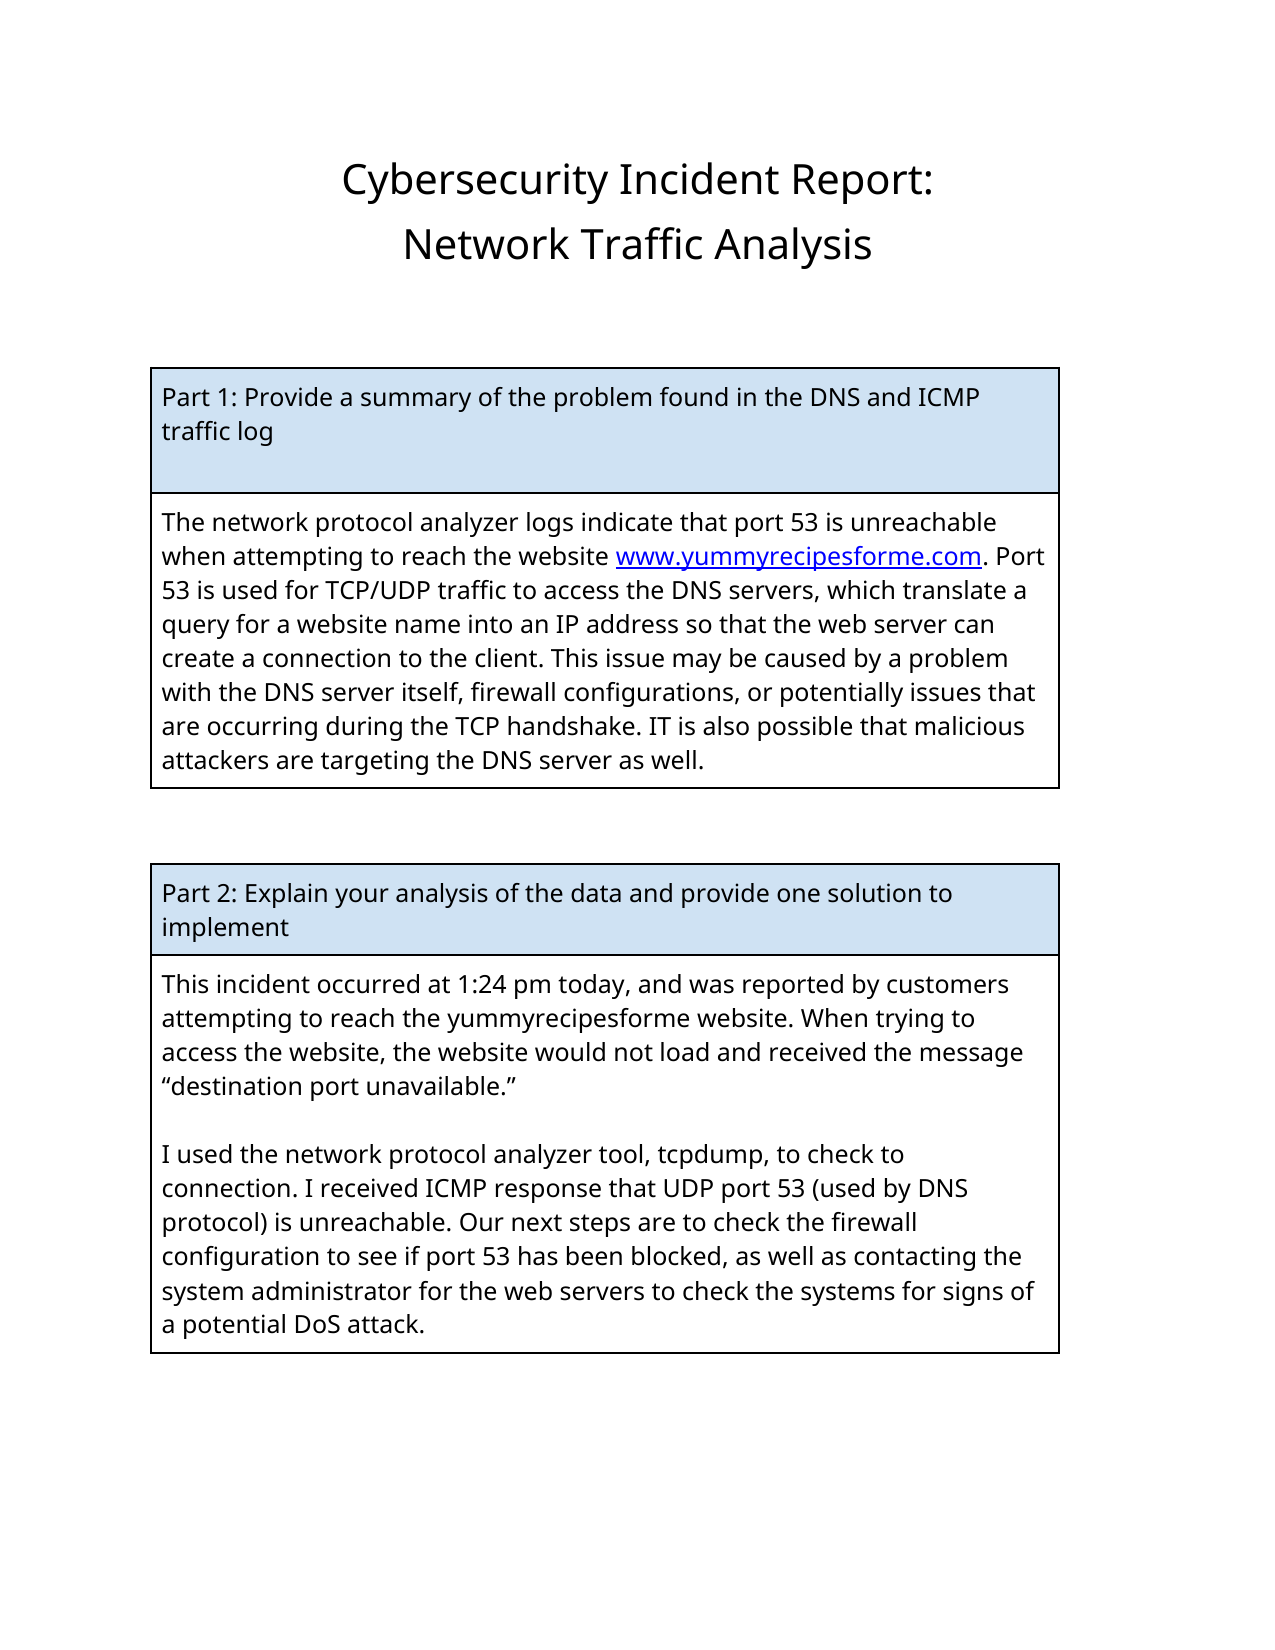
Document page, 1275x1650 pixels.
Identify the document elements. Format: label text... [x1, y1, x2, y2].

table_header Part 2: Explain your analysis of the data and provide one solution to implement [152, 865, 1058, 954]
table_cell The network protocol analyzer logs indicate that port 53 is unreachable when attempting to reach the website www.yummyrecipesforme.com. Port 53 is used for TCP/UDP traffic to access the DNS servers, which translate a query for a website name into an IP address so that the web server can create a connection to the client. This issue may be caused by a problem with the DNS server itself, firewall configurations, or potentially issues that are occurring during the TCP handshake. IT is also possible that malicious attackers are targeting the DNS server as well. [152, 494, 1058, 787]
table_cell This incident occurred at 1:24 pm today, and was reported by customers attempting to reach the yummyrecipesforme website. When trying to access the website, the website would not load and received the message “destination port unavailable.” I used the network protocol analyzer tool, tcpdump, to check to connection. I received ICMP response that UDP port 53 (used by DNS protocol) is unreachable. Our next steps are to check the firewall configuration to see if port 53 has been blocked, as well as contacting the system administrator for the web servers to check the systems for signs of a potential DoS attack. [152, 956, 1058, 1352]
subtitle Cybersecurity Incident Report: [150, 150, 1125, 207]
subtitle Network Traffic Analysis [150, 215, 1125, 272]
table_header Part 1: Provide a summary of the problem found in the DNS and ICMP traffic log [152, 369, 1058, 492]
